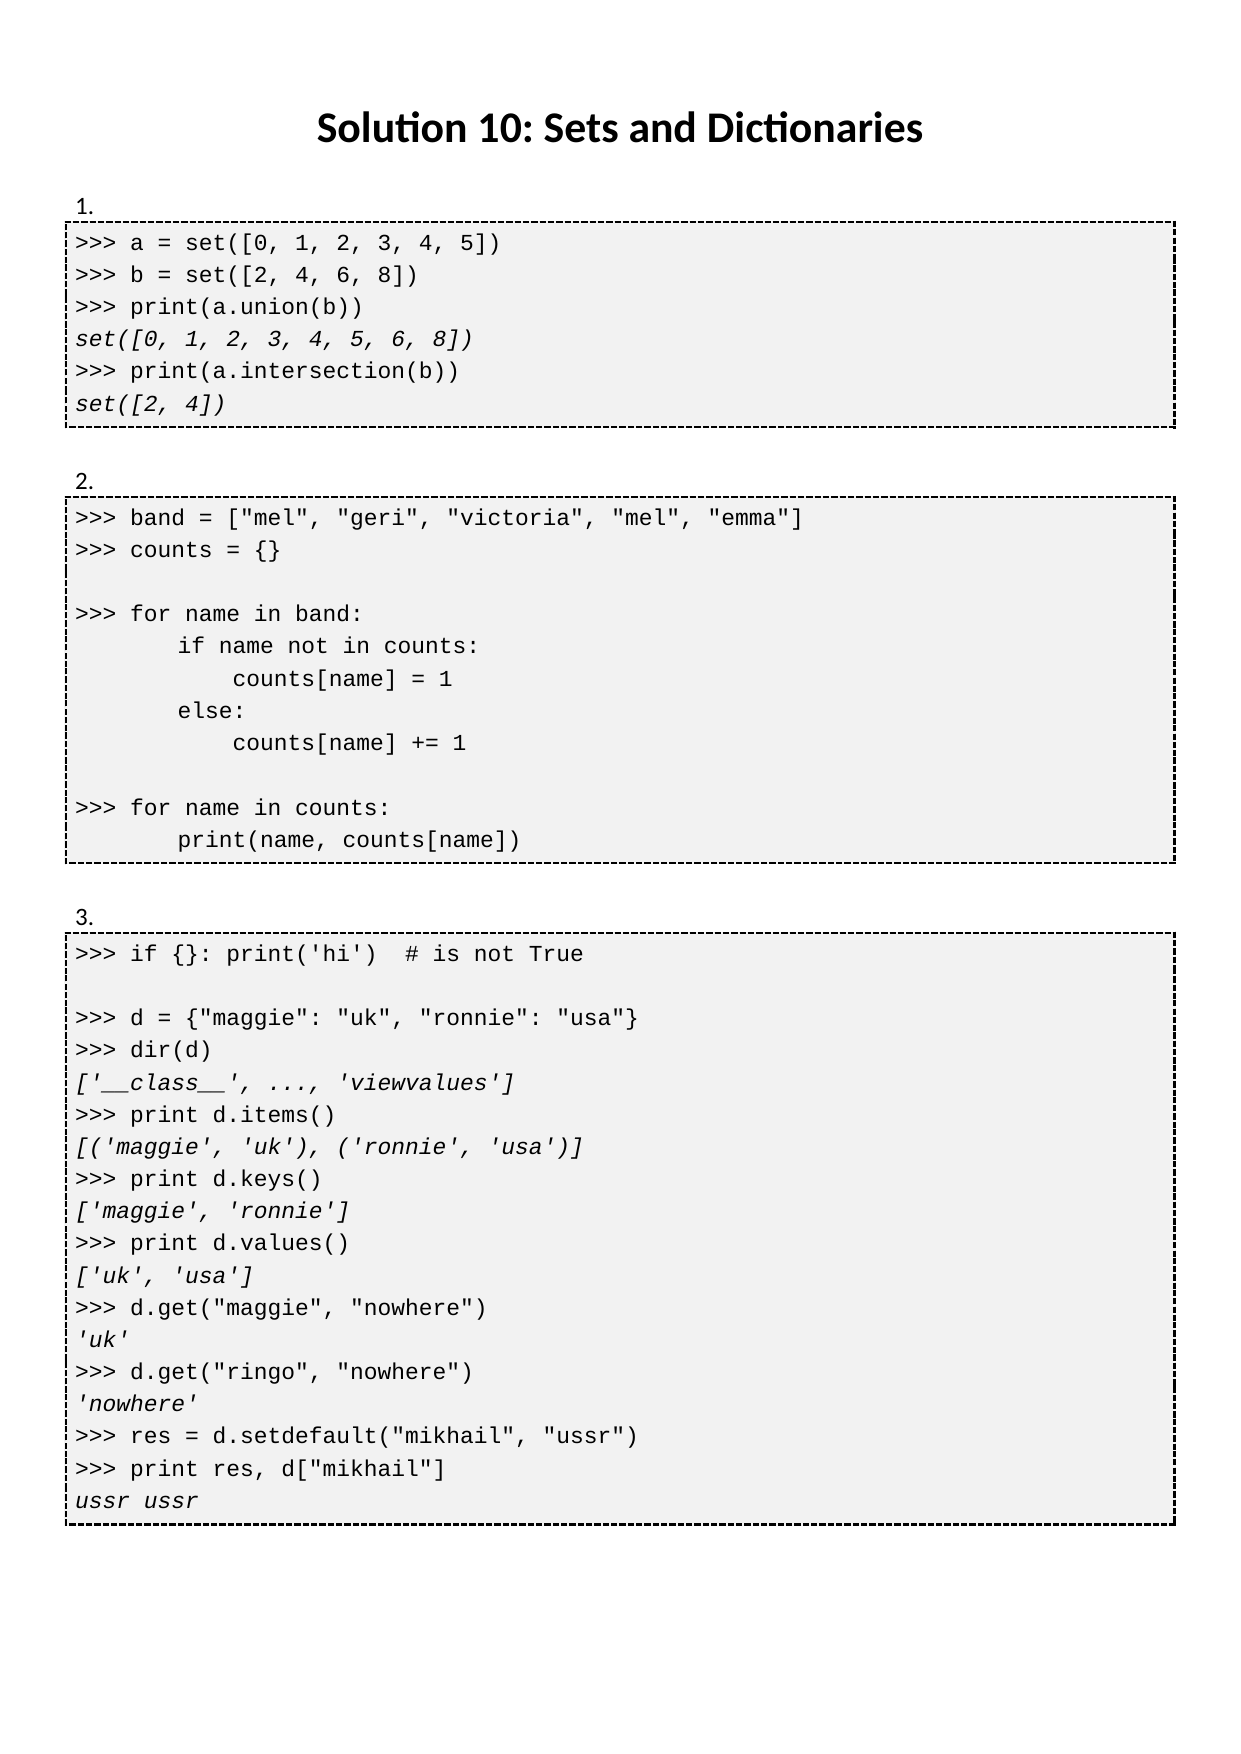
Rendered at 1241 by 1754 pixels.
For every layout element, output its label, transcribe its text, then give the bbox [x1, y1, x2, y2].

subtitle ['uk', 'usa'] [64, 1253, 1176, 1286]
subtitle set([2, 4]) [64, 382, 1176, 428]
subtitle >>> a = set([0, 1, 2, 3, 4, 5]) [64, 221, 1176, 253]
subtitle >>> d = {"maggie": "uk", "ronnie": "usa"} [64, 996, 1176, 1028]
subtitle counts[name] += 1 [64, 721, 1176, 753]
subtitle >>> band = ["mel", "geri", "victoria", "mel", "emma"] [64, 496, 1176, 528]
subtitle >>> if {}: print('hi') # is not True [64, 932, 1176, 964]
subtitle >>> b = set([2, 4, 6, 8]) [64, 253, 1176, 285]
subtitle 'uk' [64, 1318, 1176, 1350]
subtitle >>> d.get("ringo", "nowhere") [64, 1350, 1176, 1382]
subtitle [('maggie', 'uk'), ('ronnie', 'usa')] [64, 1125, 1176, 1157]
subtitle >>> print res, d["mikhail"] [64, 1447, 1176, 1479]
subtitle 'nowhere' [64, 1382, 1176, 1414]
subtitle Solution 10: Sets and Dictionaries [75, 100, 1165, 153]
subtitle ['__class__', ..., 'viewvalues'] [64, 1060, 1176, 1093]
subtitle >>> dir(d) [64, 1028, 1176, 1060]
subtitle counts[name] = 1 [64, 657, 1176, 689]
subtitle else: [64, 689, 1176, 721]
subtitle if name not in counts: [64, 624, 1176, 657]
subtitle set([0, 1, 2, 3, 4, 5, 6, 8]) [64, 317, 1176, 349]
subtitle >>> counts = {} [64, 528, 1176, 560]
subtitle >>> print d.items() [64, 1093, 1176, 1125]
subtitle >>> print(a.intersection(b)) [64, 349, 1176, 382]
text 3. [75, 901, 1165, 932]
subtitle print(name, counts[name]) [64, 818, 1176, 864]
subtitle >>> d.get("maggie", "nowhere") [64, 1286, 1176, 1318]
subtitle >>> for name in band: [64, 592, 1176, 624]
subtitle ussr ussr [64, 1479, 1176, 1526]
subtitle >>> print d.values() [64, 1221, 1176, 1253]
subtitle >>> print(a.union(b)) [64, 285, 1176, 317]
text 2. [75, 465, 1165, 496]
text 1. [75, 190, 1165, 221]
subtitle ['maggie', 'ronnie'] [64, 1189, 1176, 1221]
subtitle >>> for name in counts: [64, 785, 1176, 818]
subtitle >>> print d.keys() [64, 1157, 1176, 1189]
subtitle >>> res = d.setdefault("mikhail", "ussr") [64, 1414, 1176, 1447]
